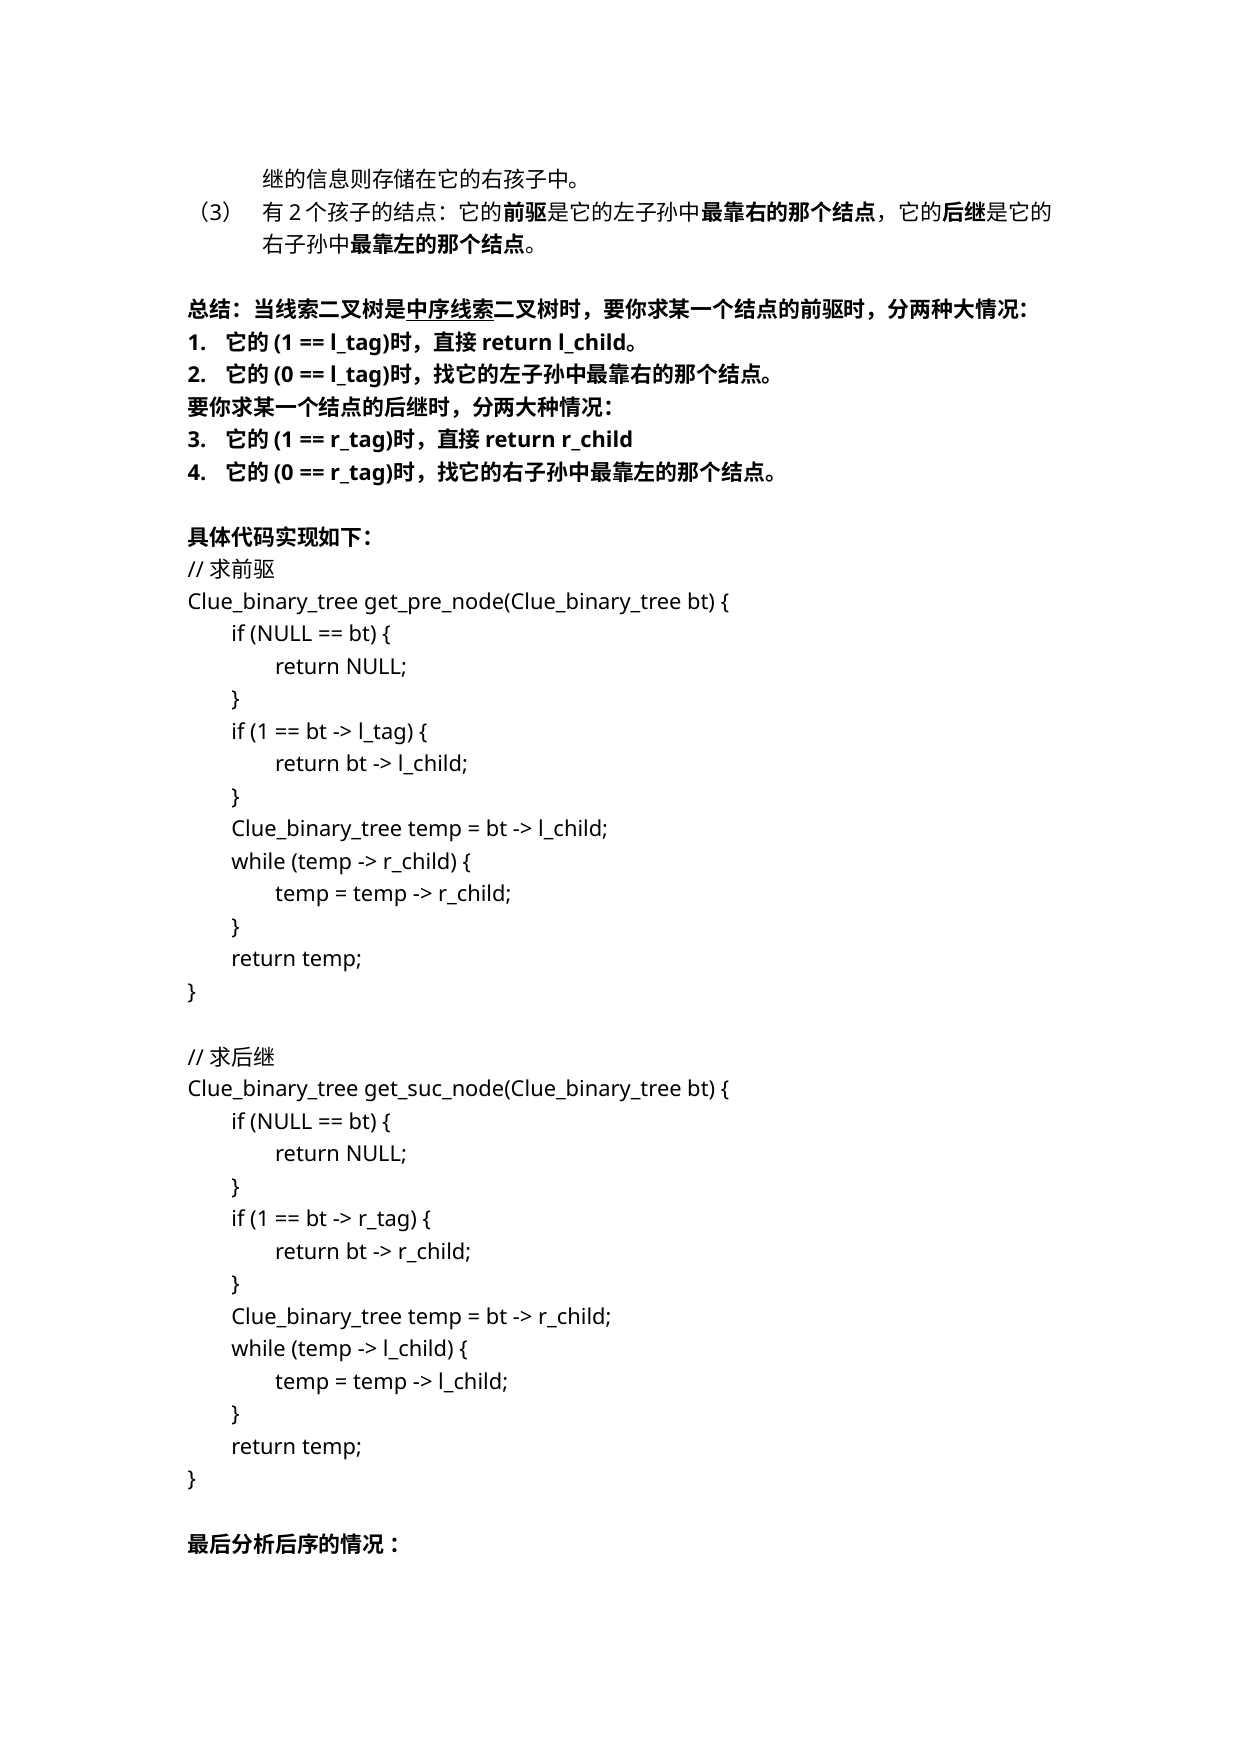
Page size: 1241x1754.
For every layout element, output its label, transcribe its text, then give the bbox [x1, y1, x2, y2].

text return temp; [187, 942, 1053, 974]
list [187, 162, 1053, 194]
text 总结：当线索二叉树是中序线索二叉树时，要你求某一个结点的前驱时，分两种大情况： [187, 292, 1053, 324]
text 最后分析后序的情况 ： [187, 1527, 1053, 1559]
list 它的 (0 == l_tag)时，找它的左子孙中最靠右的那个结点。 [187, 357, 1053, 389]
text } [187, 682, 1053, 714]
list 它的 (1 == l_tag)时，直接return l_child。 [187, 324, 1053, 357]
text } [187, 1462, 1053, 1494]
text if (1 == bt -> l_tag) { [187, 714, 1053, 747]
text } [187, 779, 1053, 812]
list 它的 (1 == r_tag)时，直接return r_child [187, 422, 1053, 454]
text return NULL; [187, 649, 1053, 682]
text } [187, 909, 1053, 942]
text Clue_binary_tree get_pre_node(Clue_binary_tree bt) { [187, 584, 1053, 617]
text while (temp -> l_child) { [187, 1332, 1053, 1364]
text if (NULL == bt) { [187, 1104, 1053, 1137]
text if (1 == bt -> r_tag) { [187, 1202, 1053, 1234]
text Clue_binary_tree temp = bt -> r_child; [187, 1299, 1053, 1332]
text temp = temp -> l_child; [187, 1364, 1053, 1397]
text return NULL; [187, 1137, 1053, 1169]
text // 求前驱 [187, 552, 1053, 584]
text Clue_binary_tree get_suc_node(Clue_binary_tree bt) { [187, 1072, 1053, 1104]
text return temp; [187, 1429, 1053, 1462]
text } [187, 974, 1053, 1007]
text 要你求某一个结点的后继时，分两大种情况： [187, 389, 1053, 422]
text } [187, 1267, 1053, 1299]
list 有2个孩子的结点：它的前驱是它的左子孙中最靠右的那个结点，它的后继是它的右子孙中最靠左的那个结点。 [187, 194, 1053, 259]
list 它的 (0 == r_tag)时，找它的右子孙中最靠左的那个结点。 [187, 454, 1053, 487]
text temp = temp -> r_child; [187, 877, 1053, 909]
text while (temp -> r_child) { [187, 844, 1053, 877]
text Clue_binary_tree temp = bt -> l_child; [187, 812, 1053, 844]
text // 求后继 [187, 1039, 1053, 1072]
text } [187, 1169, 1053, 1202]
text } [187, 1397, 1053, 1429]
text return bt -> r_child; [187, 1234, 1053, 1267]
text if (NULL == bt) { [187, 617, 1053, 649]
text return bt -> l_child; [187, 747, 1053, 779]
text 具体代码实现如下： [187, 519, 1053, 552]
